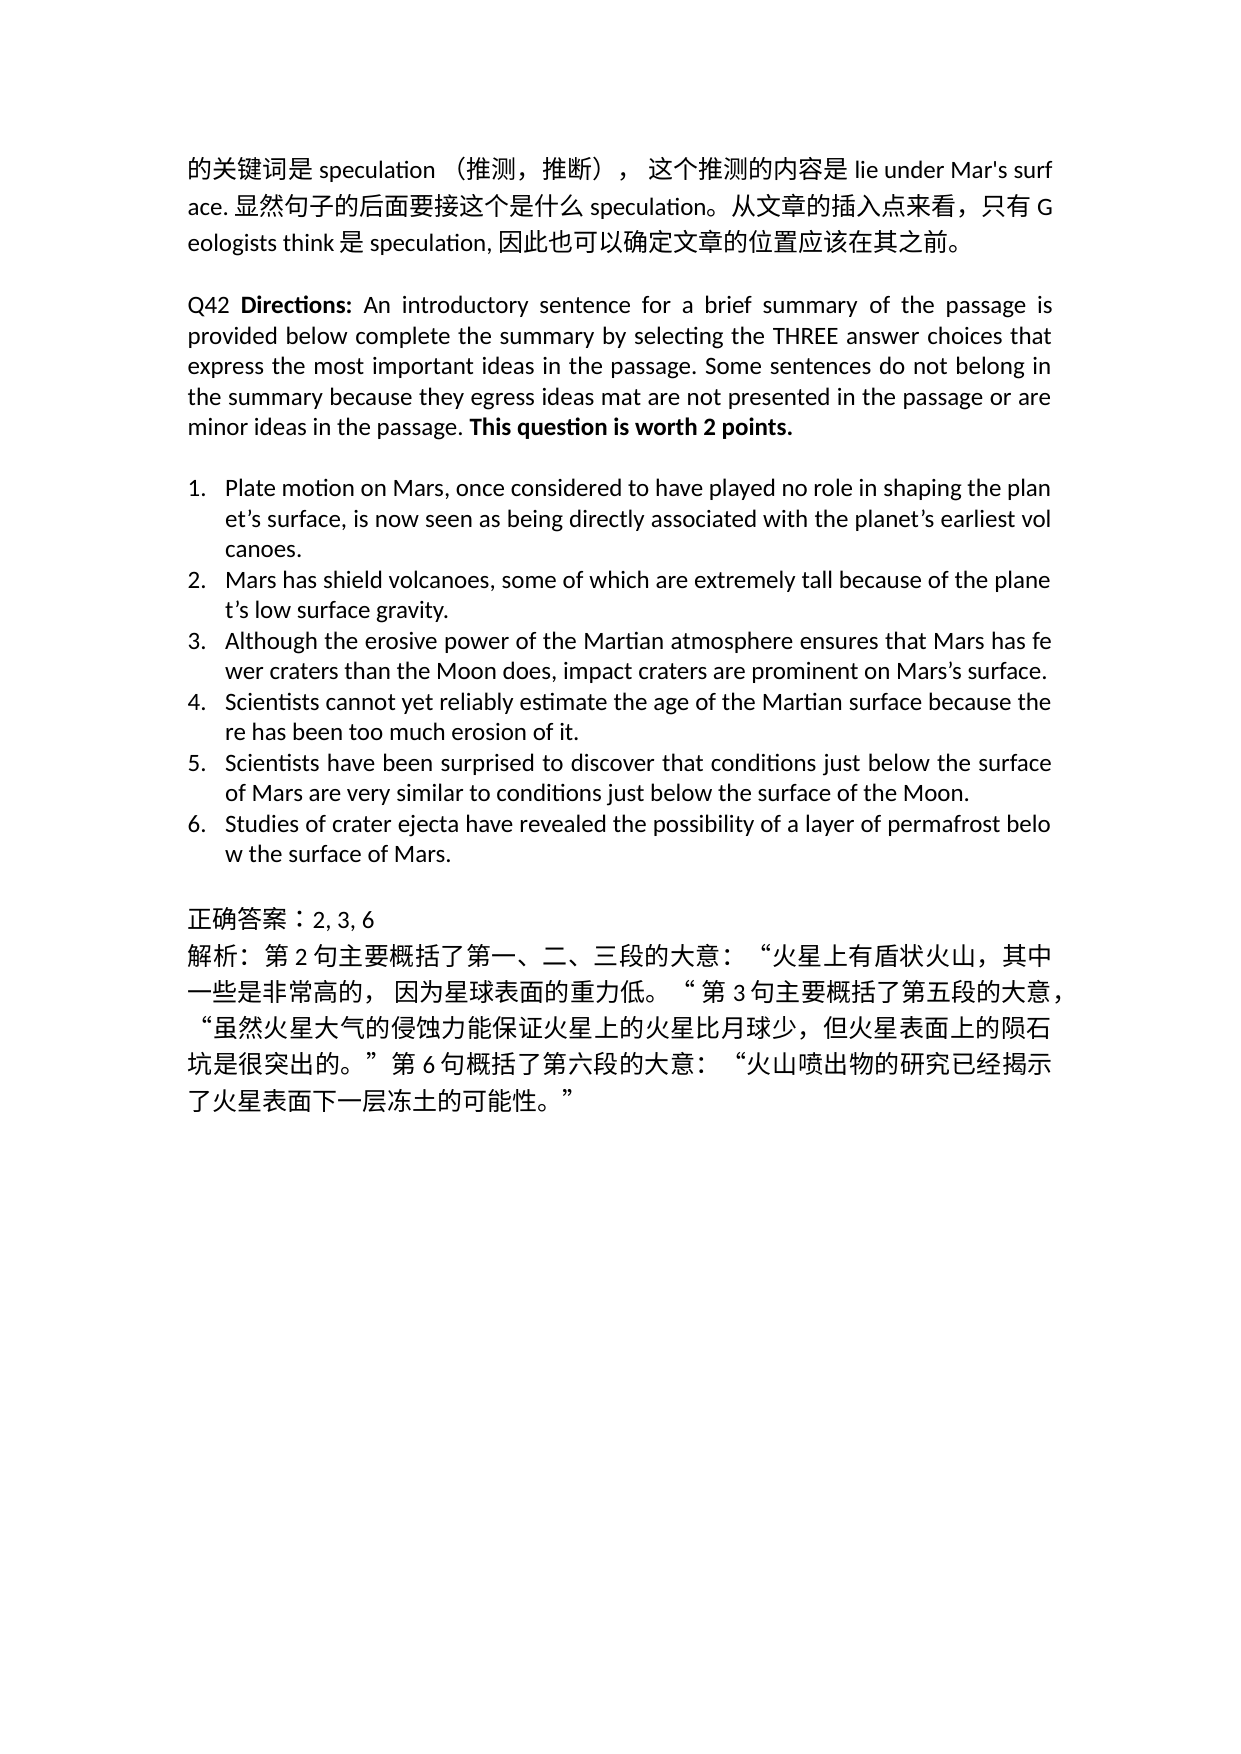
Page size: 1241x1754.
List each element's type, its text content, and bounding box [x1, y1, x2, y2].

list Plate motion on Mars, once considered to have played no role in shaping the planet’s surface, is now seen as being directly associated with the planet’s earliest volcanoes. [187, 472, 1053, 564]
list Although the erosive power of the Martian atmosphere ensures that Mars has fewer craters than the Moon does, impact craters are prominent on Mars’s surface. [187, 625, 1053, 686]
text Q42 Directions: An introductory sentence for a brief summary of the passage is provided below complete the summary by selecting the THREE answer choices that express the most important ideas in the passage. Some sentences do not belong in the summary because they egress ideas mat are not presented in the passage or are minor ideas in the passage. This question is worth 2 points. [187, 289, 1053, 442]
list Mars has shield volcanoes, some of which are extremely tall because of the planet’s low surface gravity. [187, 564, 1053, 625]
list Studies of crater ejecta have revealed the possibility of a layer of permafrost below the surface of Mars. [187, 808, 1053, 869]
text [187, 150, 1053, 259]
list Scientists have been surprised to discover that conditions just below the surface of Mars are very similar to conditions just below the surface of the Moon. [187, 747, 1053, 808]
list Scientists cannot yet reliably estimate the age of the Martian surface because there has been too much erosion of it. [187, 686, 1053, 747]
text 正确答案：2, 3, 6 [187, 900, 1053, 936]
text 解析：第2句主要概括了第一、二、三段的大意：“火星上有盾状火山，其中一些是非常高的， 因为星球表面的重力低。“ 第3句主要概括了第五段的大意，“虽然火星大气的侵蚀力能保证火星上的火星比月球少，但火星表面上的陨石坑是很突出的。”第6句概括了第六段的大意：“火山喷出物的研究已经揭示了火星表面下一层冻土的可能性。” [187, 936, 1053, 1117]
